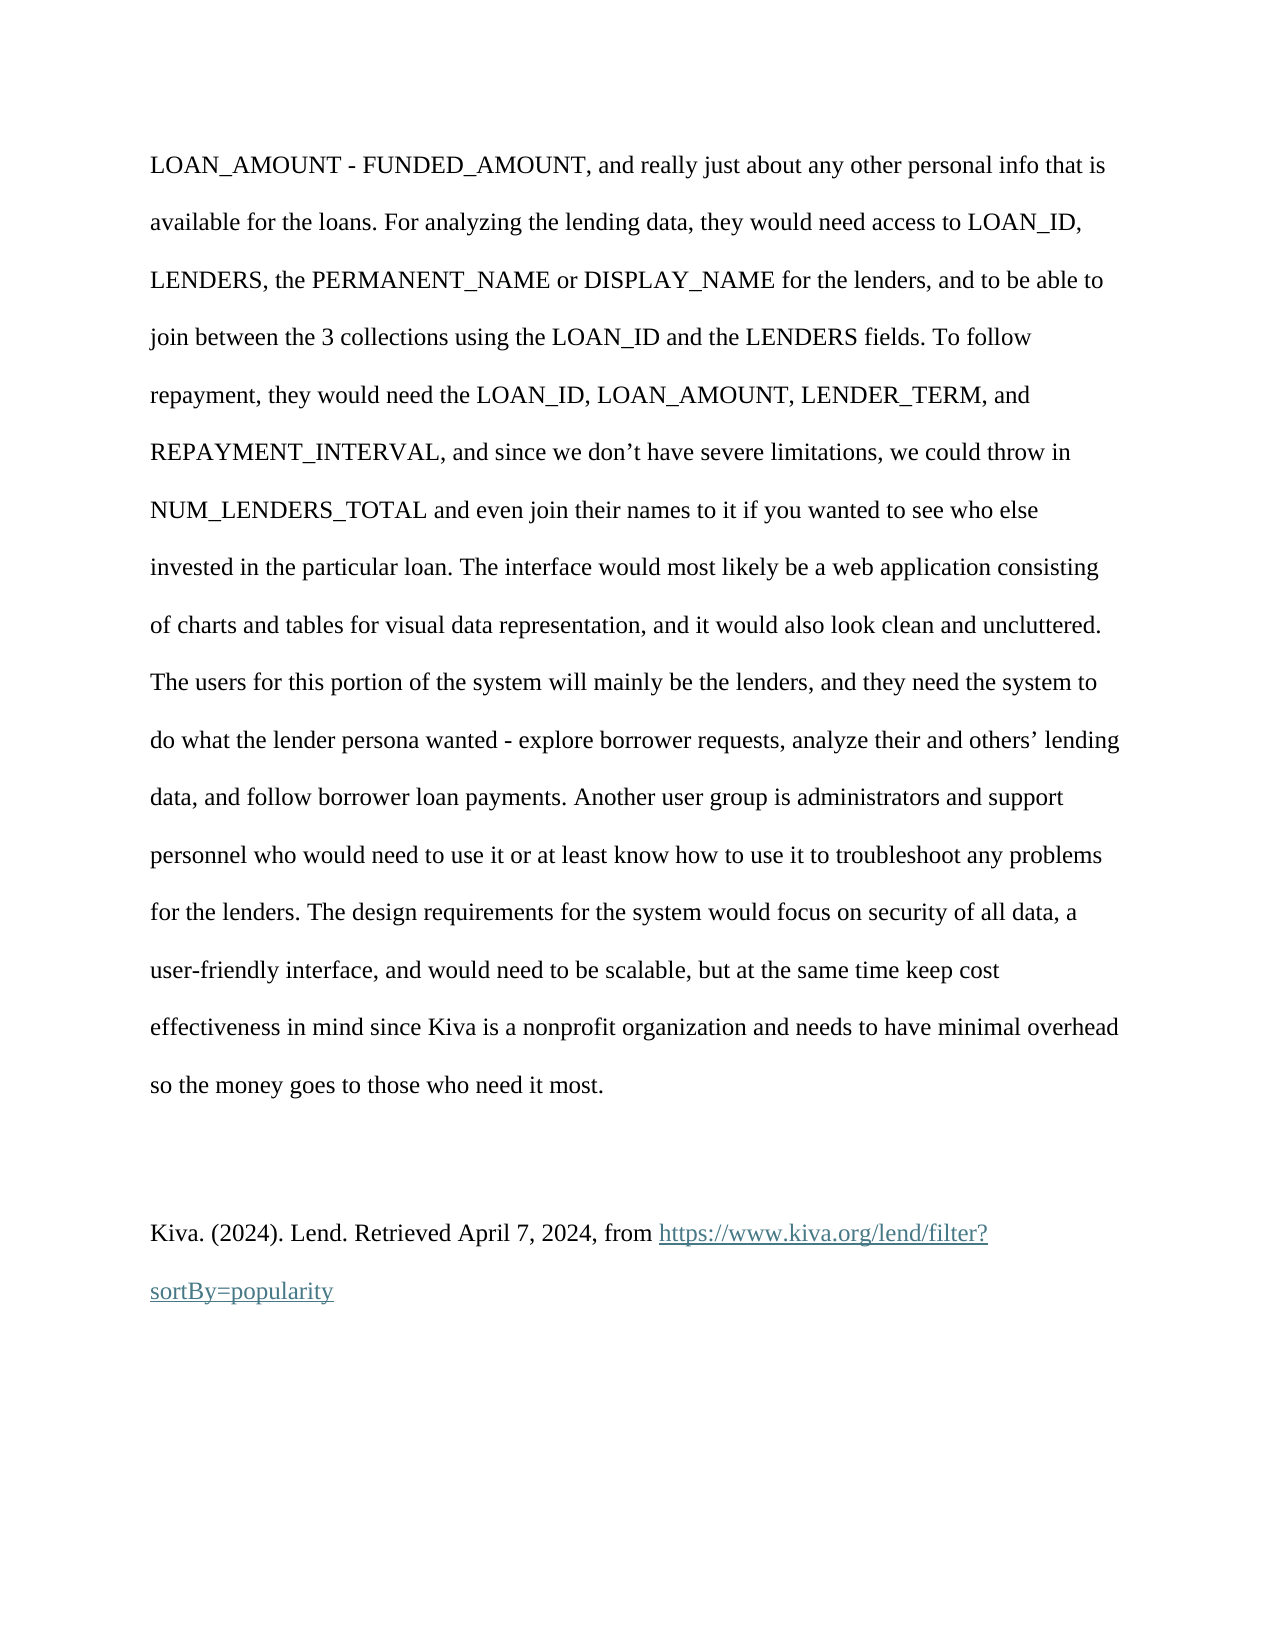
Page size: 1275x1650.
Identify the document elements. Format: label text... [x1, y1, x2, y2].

text Kiva. (2024). Lend. Retrieved April 7, 2024, from https://www.kiva.org/lend/filter?sortBy=popularity [150, 1218, 1125, 1304]
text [150, 150, 1125, 1099]
